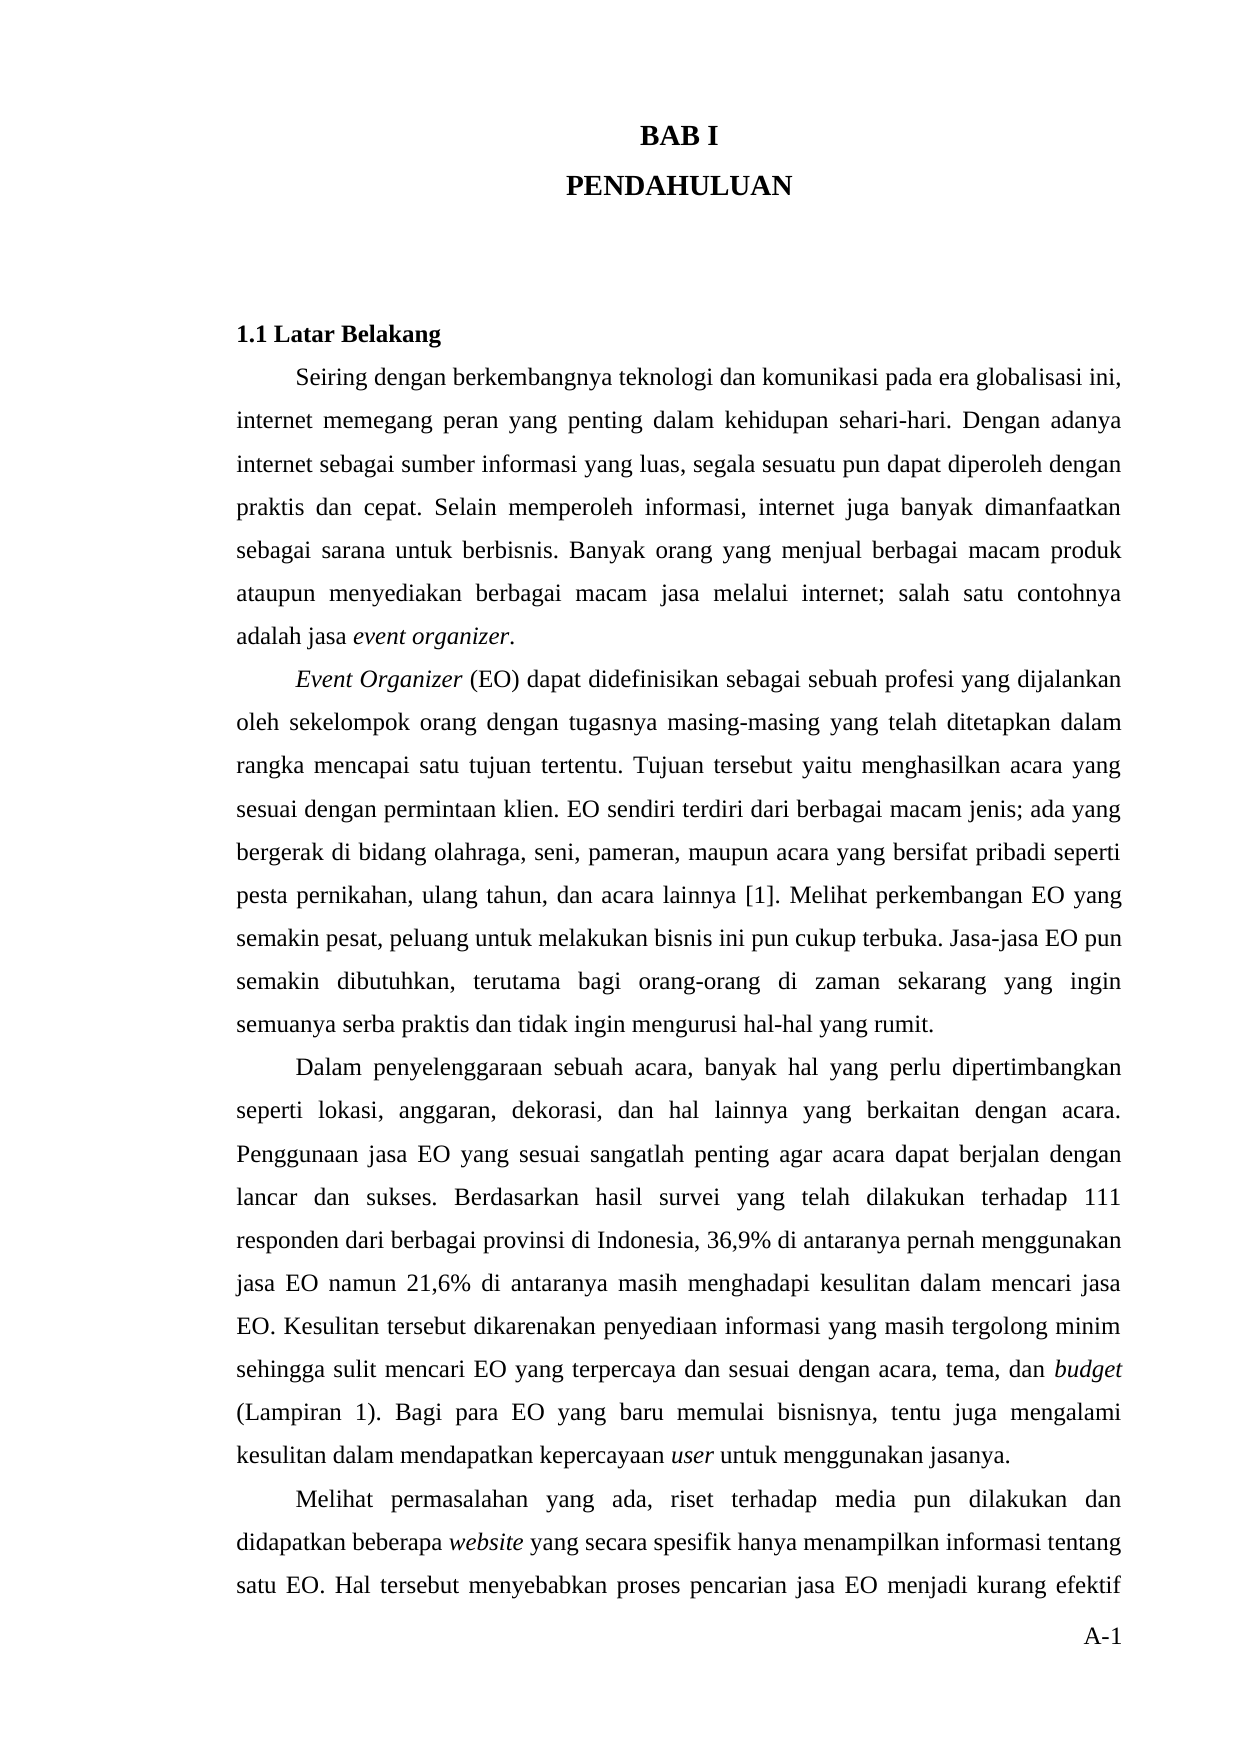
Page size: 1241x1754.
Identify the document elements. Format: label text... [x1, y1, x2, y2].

subtitle BAB I PENDAHULUAN [236, 118, 1122, 202]
list Event Organizer (EO) dapat didefinisikan sebagai sebuah profesi yang dijalankan oleh sekelompok orang dengan tugasnya masing-masing yang telah ditetapkan dalam rangka mencapai satu tujuan tertentu. Tujuan tersebut yaitu menghasilkan acara yang sesuai dengan permintaan klien. EO sendiri terdiri dari berbagai macam jenis; ada yang bergerak di bidang olahraga, seni, pameran, maupun acara yang bersifat pribadi seperti pesta pernikahan, ulang tahun, dan acara lainnya. Melihat perkembangan EO yang semakin pesat, peluang untuk melakukan bisnis ini pun cukup terbuka. Jasa-jasa EO pun semakin dibutuhkan, terutama bagi orang-orang di zaman sekarang yang ingin semuanya serba praktis dan tidak ingin mengurusi hal-hal yang rumit. [236, 664, 1122, 1038]
list Seiring dengan berkembangnya teknologi dan komunikasi pada era globalisasi ini, internet memegang peran yang penting dalam kehidupan sehari-hari. Dengan adanya internet sebagai sumber informasi yang luas, segala sesuatu pun dapat diperoleh dengan praktis dan cepat. Selain memperoleh informasi, internet juga banyak dimanfaatkan sebagai sarana untuk berbisnis. Banyak orang yang menjual berbagai macam produk ataupun menyediakan berbagai macam jasa melalui internet; salah satu contohnya adalah jasa event organizer. [236, 362, 1122, 650]
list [236, 1484, 1122, 1599]
subtitle 1.1 Latar Belakang [236, 319, 1122, 348]
list Dalam penyelenggaraan sebuah acara, banyak hal yang perlu dipertimbangkan seperti lokasi, anggaran, dekorasi, dan hal lainnya yang berkaitan dengan acara. Penggunaan jasa EO yang sesuai sangatlah penting agar acara dapat berjalan dengan lancar dan sukses. Berdasarkan hasil survei yang telah dilakukan terhadap 111 responden dari berbagai provinsi di Indonesia, 36,9% di antaranya pernah menggunakan jasa EO namun 21,6% di antaranya masih menghadapi kesulitan dalam mencari jasa EO. Kesulitan tersebut dikarenakan penyediaan informasi yang masih tergolong minim sehingga sulit mencari EO yang terpercaya dan sesuai dengan acara, tema, dan budget (Lampiran 1). Bagi para EO yang baru memulai bisnisnya, tentu juga mengalami kesulitan dalam mendapatkan kepercayaan user untuk menggunakan jasanya. [236, 1052, 1122, 1469]
